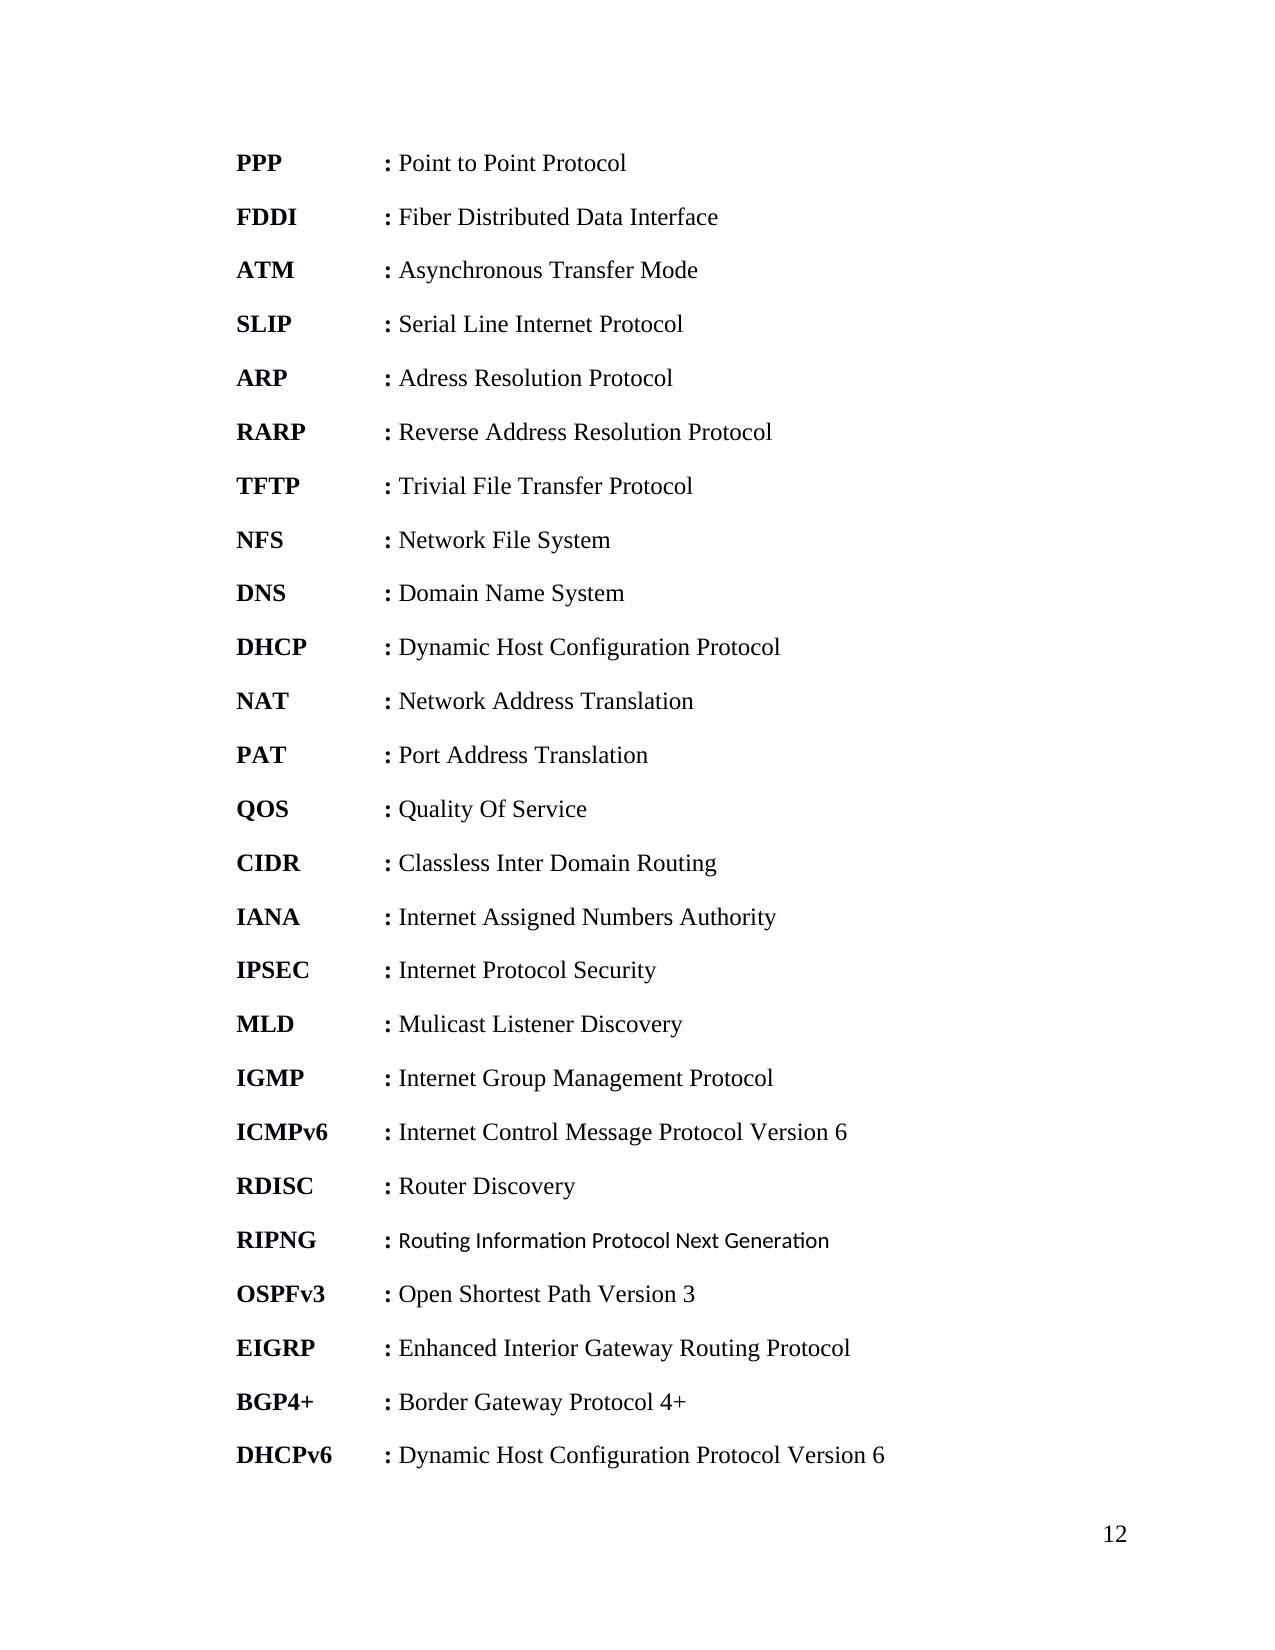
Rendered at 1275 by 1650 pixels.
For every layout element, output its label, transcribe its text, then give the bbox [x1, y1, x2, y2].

text IPSEC : Internet Protocol Security [236, 956, 1127, 984]
text IANA : Internet Assigned Numbers Authority [236, 902, 1127, 930]
text EIGRP : Enhanced Interior Gateway Routing Protocol [236, 1333, 1127, 1362]
text NFS : Network File System [236, 525, 1127, 553]
text RIPNG : Routing Information Protocol Next Generation [236, 1225, 1127, 1254]
text ARP : Adress Resolution Protocol [236, 363, 1127, 392]
text ATM : Asynchronous Transfer Mode [236, 255, 1127, 284]
text PAT : Port Address Translation [236, 740, 1127, 769]
text BGP4+ : Border Gateway Protocol 4+ [236, 1387, 1127, 1415]
text PPP : Point to Point Protocol [236, 148, 1127, 176]
text DHCPv6 : Dynamic Host Configuration Protocol Version 6 [236, 1441, 1127, 1469]
text FDDI : Fiber Distributed Data Interface [236, 202, 1127, 230]
text RDISC : Router Discovery [236, 1171, 1127, 1200]
text NAT : Network Address Translation [236, 686, 1127, 715]
text TFTP : Trivial File Transfer Protocol [236, 471, 1127, 499]
text DNS : Domain Name System [236, 578, 1127, 607]
text MLD : Mulicast Listener Discovery [236, 1009, 1127, 1038]
text QOS : Quality Of Service [236, 794, 1127, 823]
text RARP : Reverse Address Resolution Protocol [236, 417, 1127, 446]
text CIDR : Classless Inter Domain Routing [236, 848, 1127, 877]
text OSPFv3 : Open Shortest Path Version 3 [236, 1279, 1127, 1308]
text ICMPv6 : Internet Control Message Protocol Version 6 [236, 1117, 1127, 1146]
text SLIP : Serial Line Internet Protocol [236, 309, 1127, 338]
text DHCP : Dynamic Host Configuration Protocol [236, 632, 1127, 661]
text IGMP : Internet Group Management Protocol [236, 1063, 1127, 1092]
